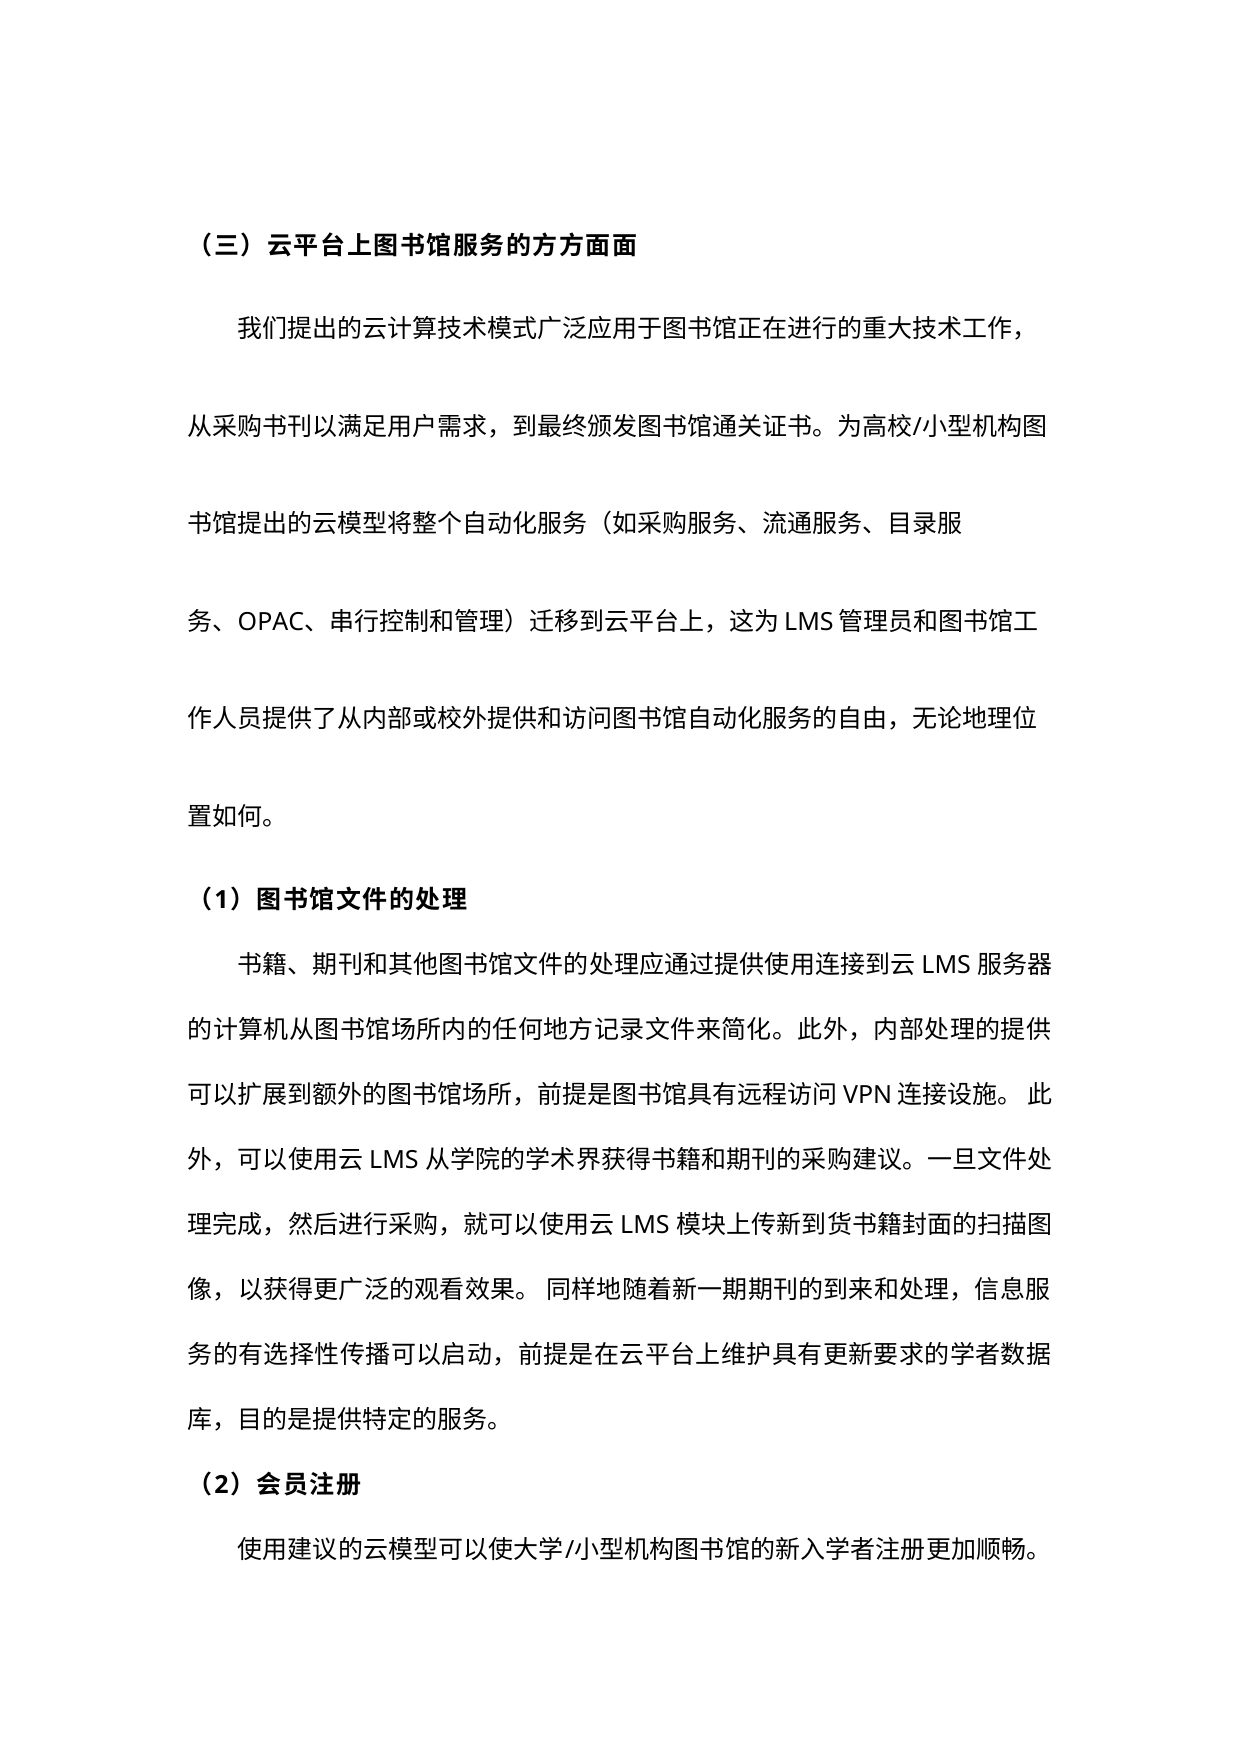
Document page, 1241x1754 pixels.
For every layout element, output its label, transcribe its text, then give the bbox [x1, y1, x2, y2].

list 云平台上图书馆服务的方方面面 [187, 211, 1053, 276]
list 会员注册 [187, 1450, 1053, 1515]
list 图书馆文件的处理 [187, 865, 1053, 930]
list 我们提出的云计算技术模式广泛应用于图书馆正在进行的重大技术工作，从采购书刊以满足用户需求，到最终颁发图书馆通关证书。为高校/小型机构图书馆提出的云模型将整个自动化服务（如采购服务、流通服务、目录服务、OPAC、串行控制和管理）迁移到云平台上，这为LMS管理员和图书馆工作人员提供了从内部或校外提供和访问图书馆自动化服务的自由，无论地理位置如何。 [187, 294, 1053, 847]
